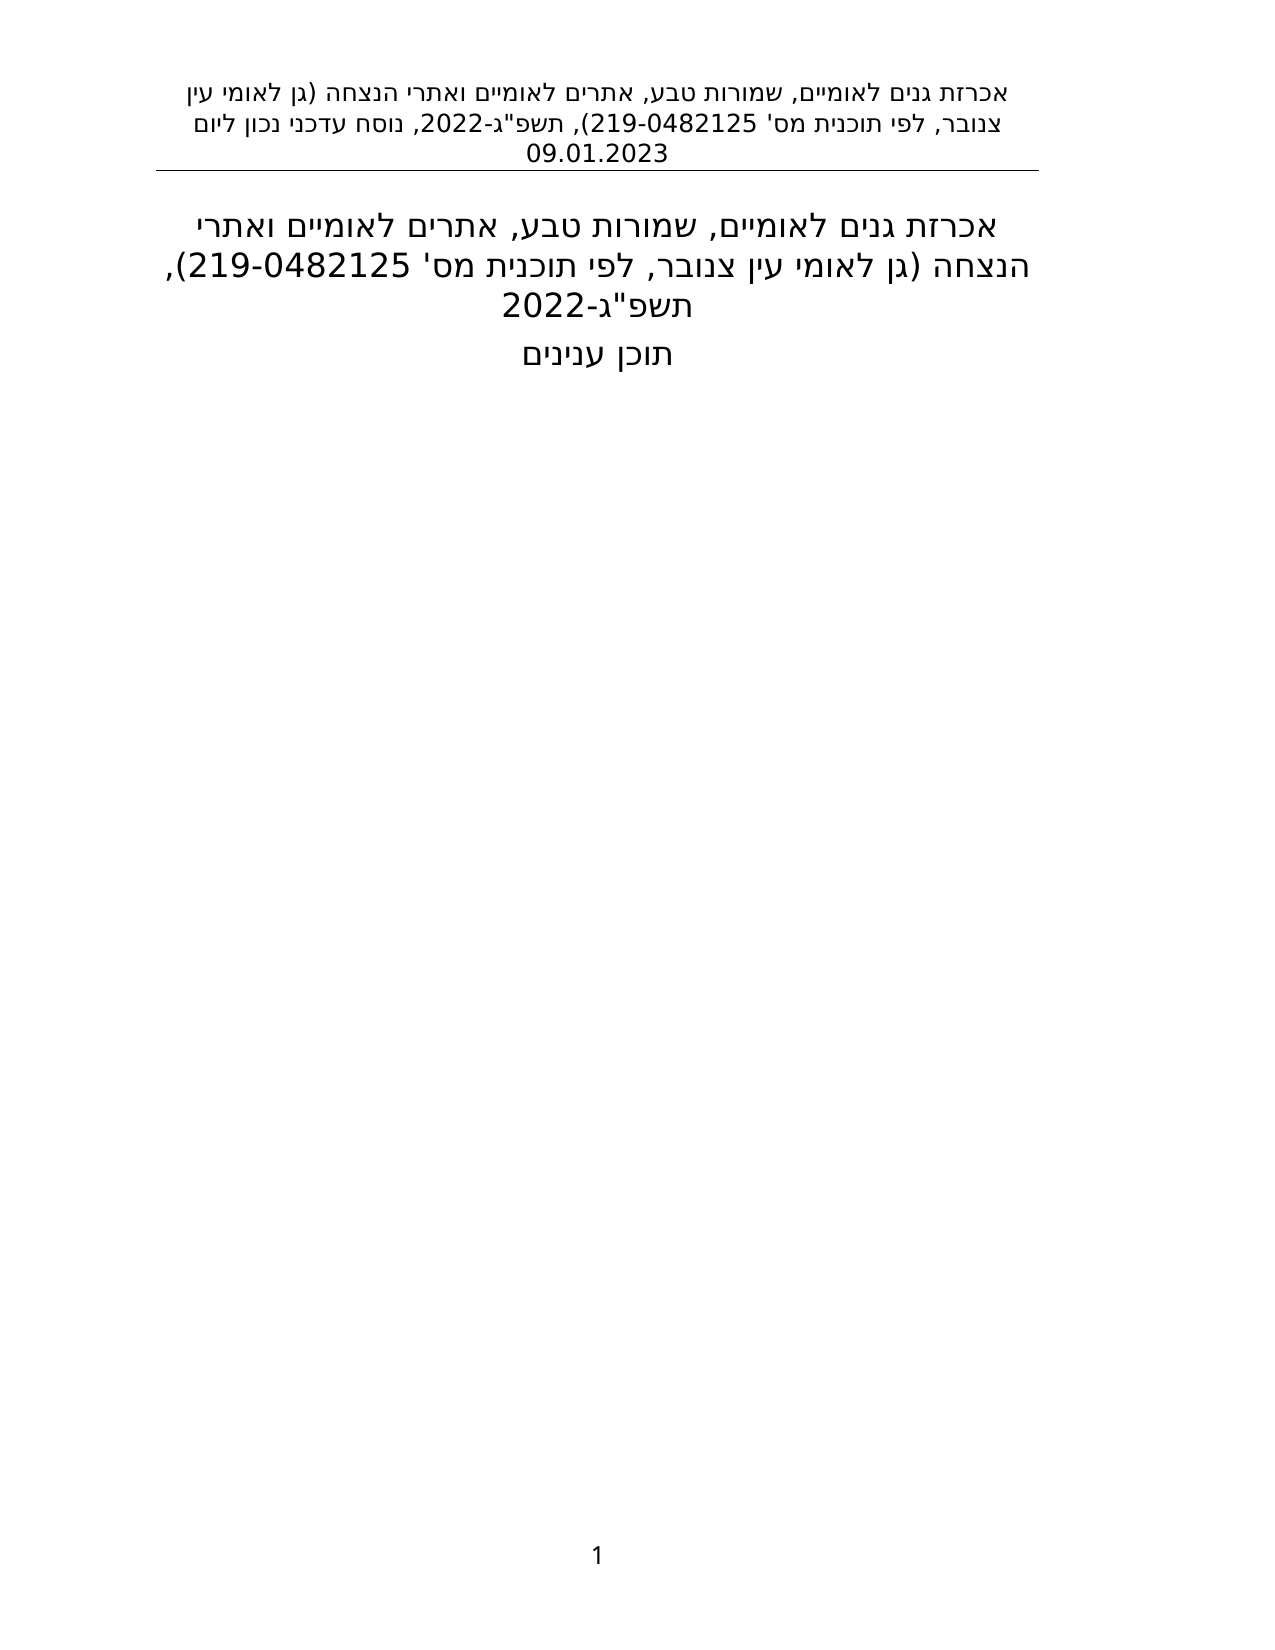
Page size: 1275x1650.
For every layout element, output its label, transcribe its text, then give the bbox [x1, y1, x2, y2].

text אכרזת גנים לאומיים, שמורות טבע, אתרים לאומיים ואתרי הנצחה (גן לאומי עין צנובר, לפי תוכנית מס' 219-0482125), תשפ"ג-2022 [156, 212, 1039, 332]
text תוכן ענינים [156, 340, 1039, 379]
